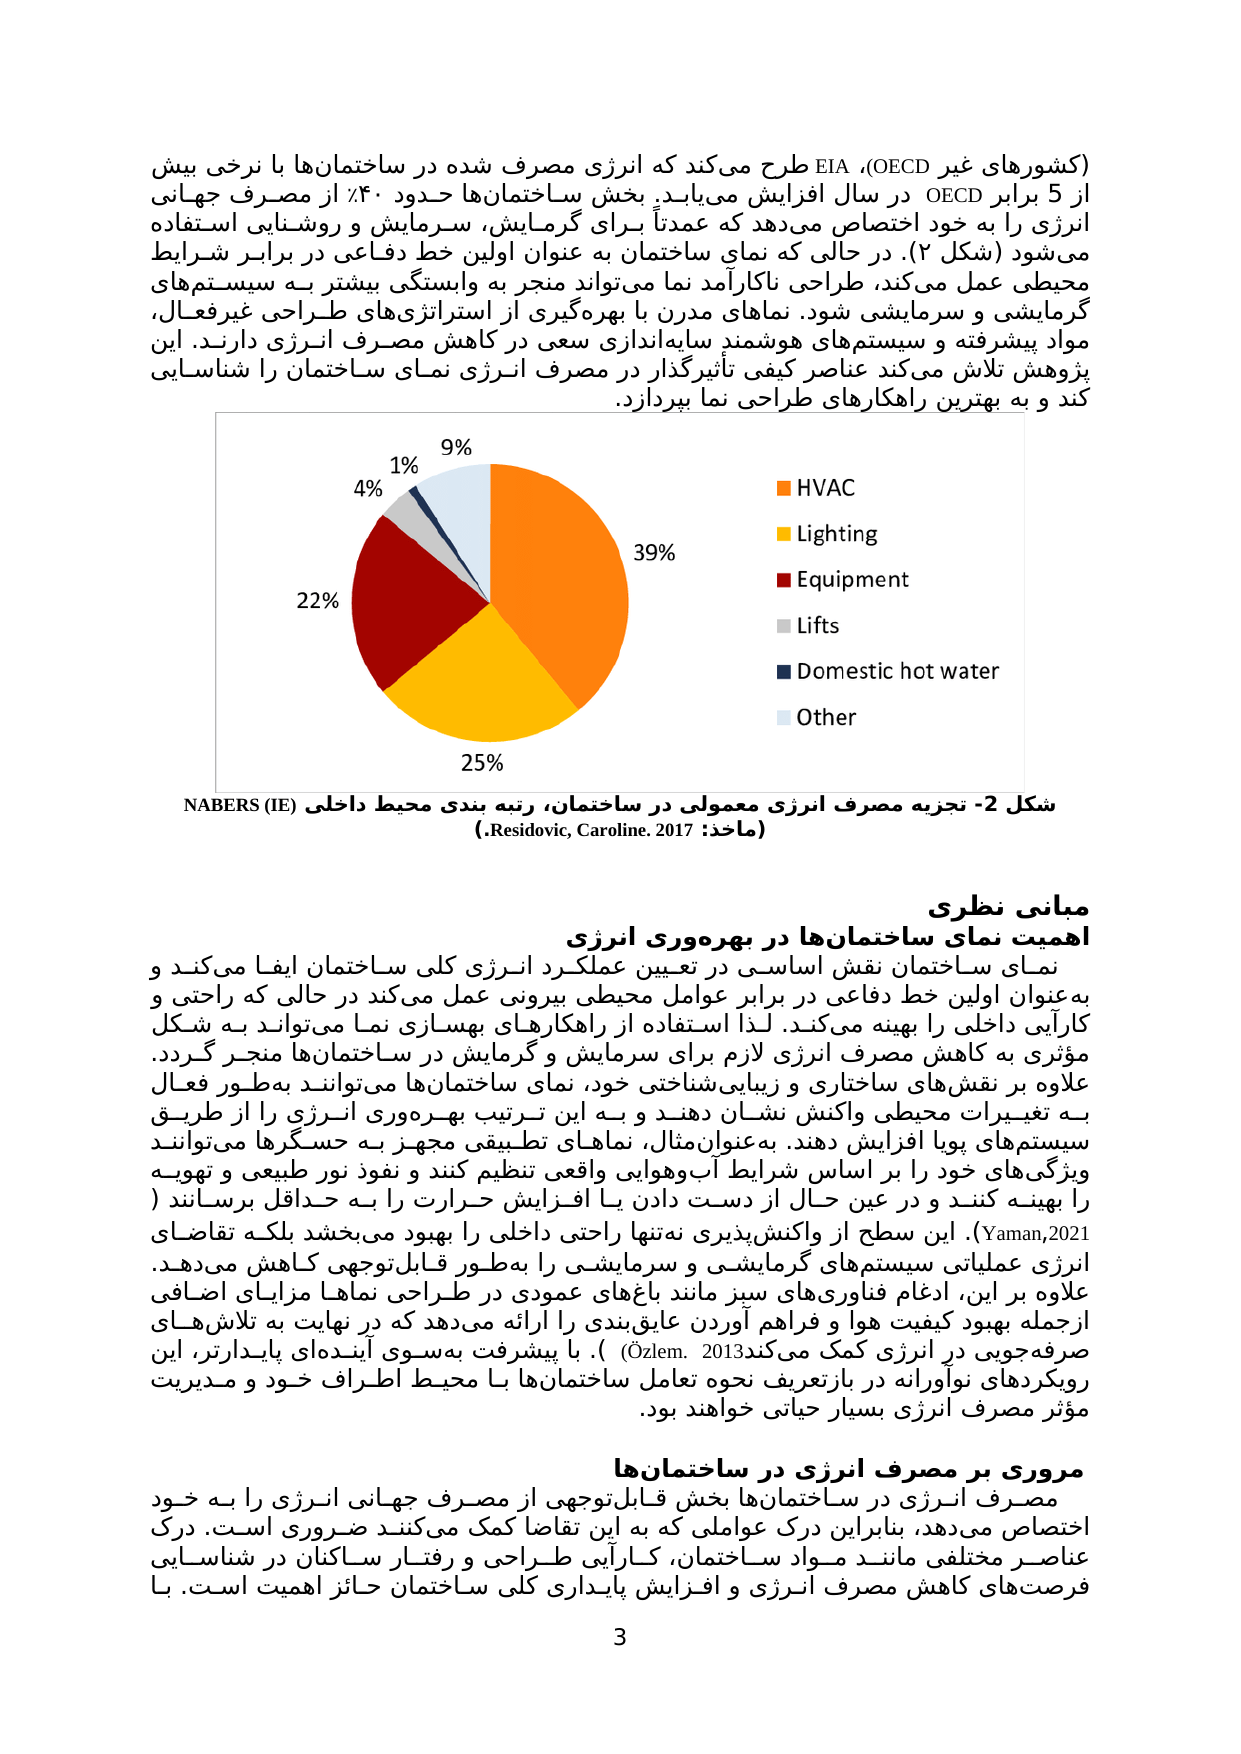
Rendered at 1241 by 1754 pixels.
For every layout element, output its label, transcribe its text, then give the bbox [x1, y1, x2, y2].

text شکل 2- تجزیه مصرف انرژی معمولی در ساختمان، رتبه بندی محیط داخلی NABERS (IE) (ماخذ: Residovic, Caroline. 2017.) [150, 792, 1090, 841]
text مبانی نظری [150, 890, 1090, 922]
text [150, 1483, 1090, 1600]
picture [215, 412, 1025, 793]
text مروری بر مصرف انرژی در ساختمان‌ها [150, 1454, 1090, 1483]
text اهمیت نمای ساختمان‌ها در بهره‌وری انرژی [150, 922, 1090, 951]
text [150, 150, 1090, 412]
text نمای ساختمان نقش اساسی در تعیین عملکرد انرژی کلی ساختمان ایفا می‌کند و به‌عنوان اولین خط دفاعی در برابر عوامل محیطی بیرونی عمل می‌کند در حالی که راحتی و کارآیی داخلی را بهینه می‌کند. لذا استفاده از راهکارهای بهسازی نما می‌تواند به شکل مؤثری به کاهش مصرف انرژی لازم برای سرمایش و گرمایش در ساختمان‌ها منجر گردد. علاوه بر نقش‌های ساختاری و زیبایی‌شناختی خود، نمای ساختمان‌ها می‌توانند به‌طور فعال به تغییرات محیطی واکنش نشان دهند و به این ترتیب بهره‌وری انرژی را از طریق سیستم‌های پویا افزایش دهند. به‌عنوان‌مثال، نماهای تطبیقی مجهز به حسگرها می‌توانند ویژگی‌های خود را بر اساس شرایط آب‌وهوایی واقعی تنظیم کنند و نفوذ نور طبیعی و تهویه را بهینه کنند و در عین حال از دست دادن یا افزایش حرارت را به حداقل برسانند (Yaman,2021). این سطح از واکنش‌پذیری نه‌تنها راحتی داخلی را بهبود می‌بخشد بلکه تقاضای انرژی عملیاتی سیستم‌های گرمایشی و سرمایشی را به‌طور قابل‌توجهی کاهش می‌دهد. علاوه بر این، ادغام فناوری‌های سبز مانند باغ‌های عمودی در طراحی نماها مزایای اضافی ازجمله بهبود کیفیت هوا و فراهم آوردن عایق‌بندی را ارائه می‌دهد که در نهایت به تلاش‌های صرفه‌جویی در انرژی کمک می‌کندÖzlem. 2013) ). با پیشرفت به‌سوی آینده‌ای پایدارتر، این رویکردهای نوآورانه در بازتعریف نحوه تعامل ساختمان‌ها با محیط اطراف خود و مدیریت مؤثر مصرف انرژی بسیار حیاتی خواهند بود. [150, 951, 1090, 1423]
